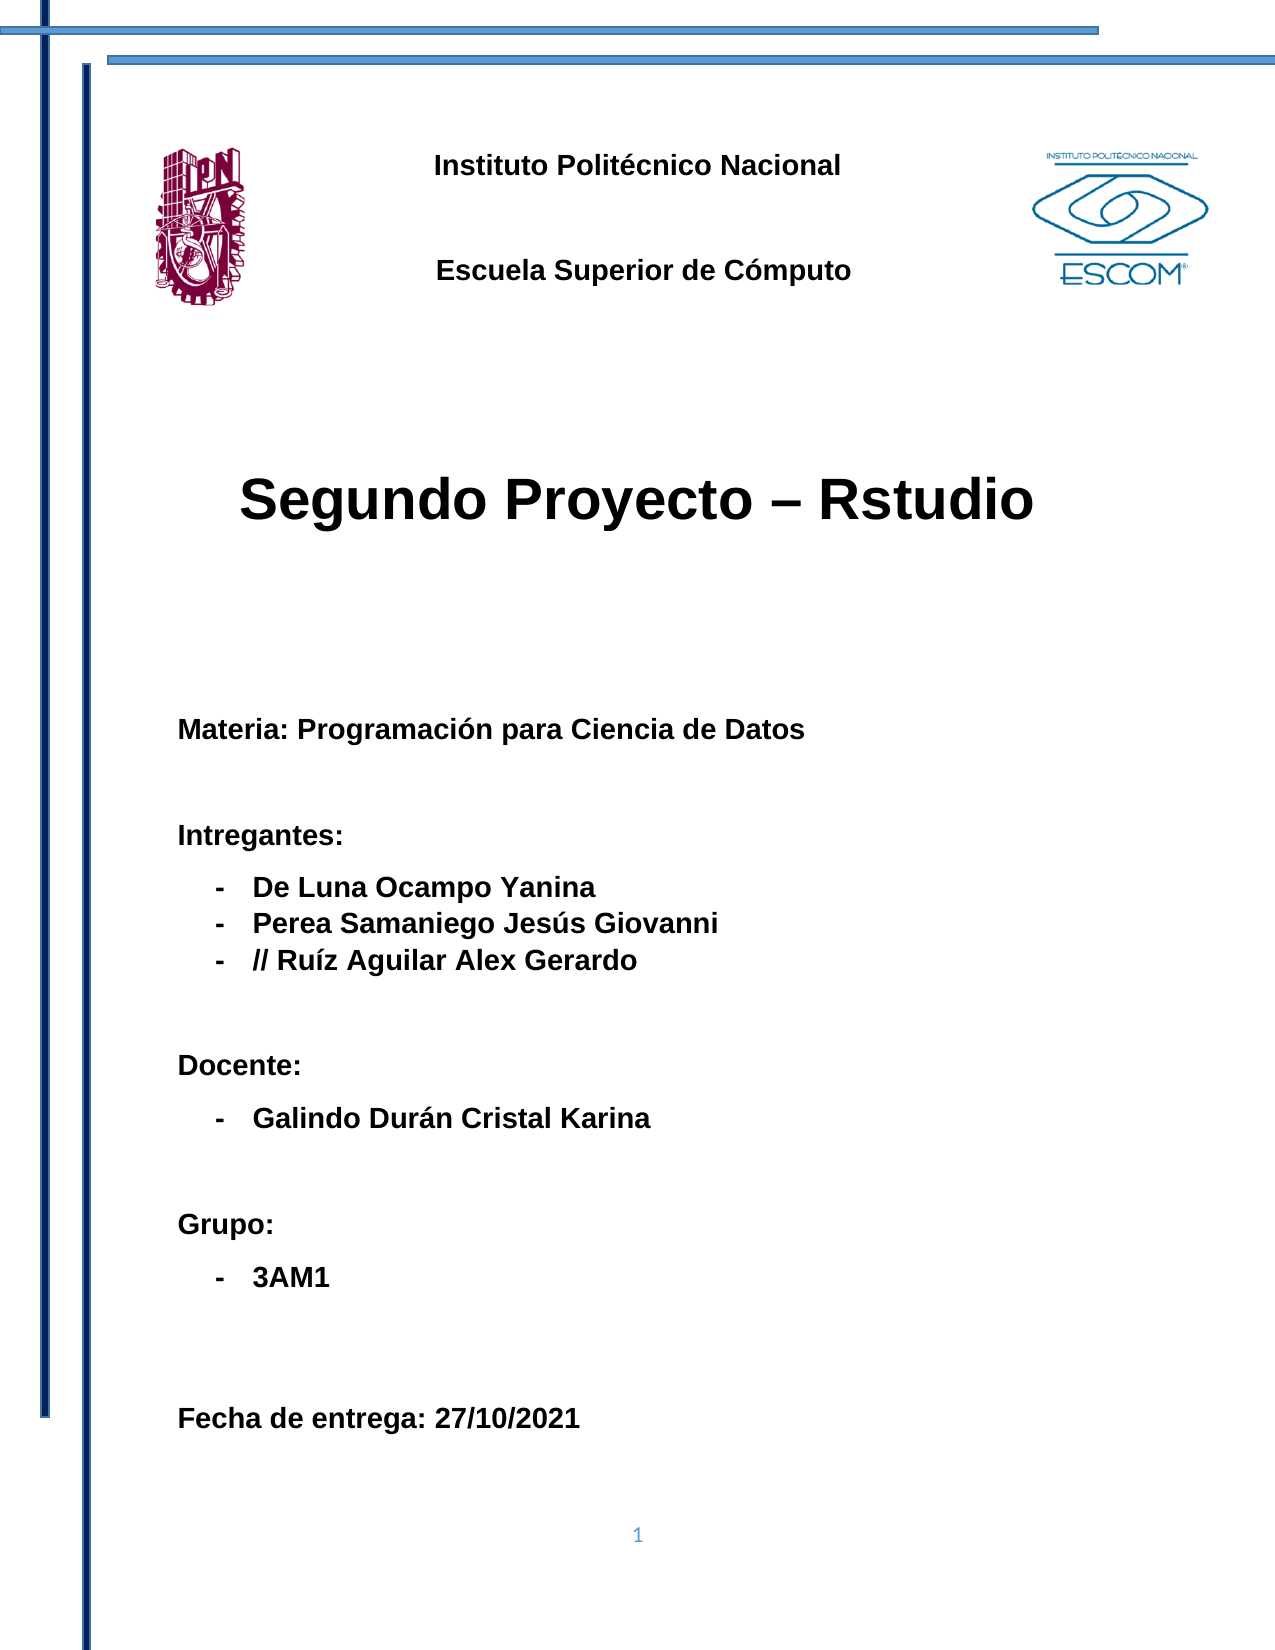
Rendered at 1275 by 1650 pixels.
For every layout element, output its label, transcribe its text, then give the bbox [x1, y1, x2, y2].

text Materia: Programación para Ciencia de Datos [177, 712, 1098, 746]
text Segundo Proyecto – Rstudio [177, 464, 1098, 532]
list // Ruíz Aguilar Alex Gerardo [215, 943, 1098, 976]
text Docente: [177, 1048, 1098, 1082]
text Grupo: [177, 1207, 1098, 1240]
text Fecha de entrega: 27/10/2021 [177, 1401, 1098, 1435]
list Perea Samaniego Jesús Giovanni [215, 907, 1098, 940]
picture [1026, 147, 1211, 285]
picture [1071, 177, 1205, 241]
list De Luna Ocampo Yanina [215, 870, 1098, 904]
picture [1110, 265, 1130, 285]
picture [1132, 265, 1153, 285]
text Instituto Politécnico Nacional [245, 148, 1038, 181]
picture [1161, 269, 1178, 285]
picture [154, 147, 245, 304]
text Escuela Superior de Cómputo [239, 253, 1098, 287]
picture [1103, 195, 1136, 223]
list Galindo Durán Cristal Karina [215, 1101, 1098, 1135]
text Intregantes: [177, 818, 1098, 851]
list 3AM1 [215, 1259, 1098, 1293]
picture [1036, 177, 1168, 241]
